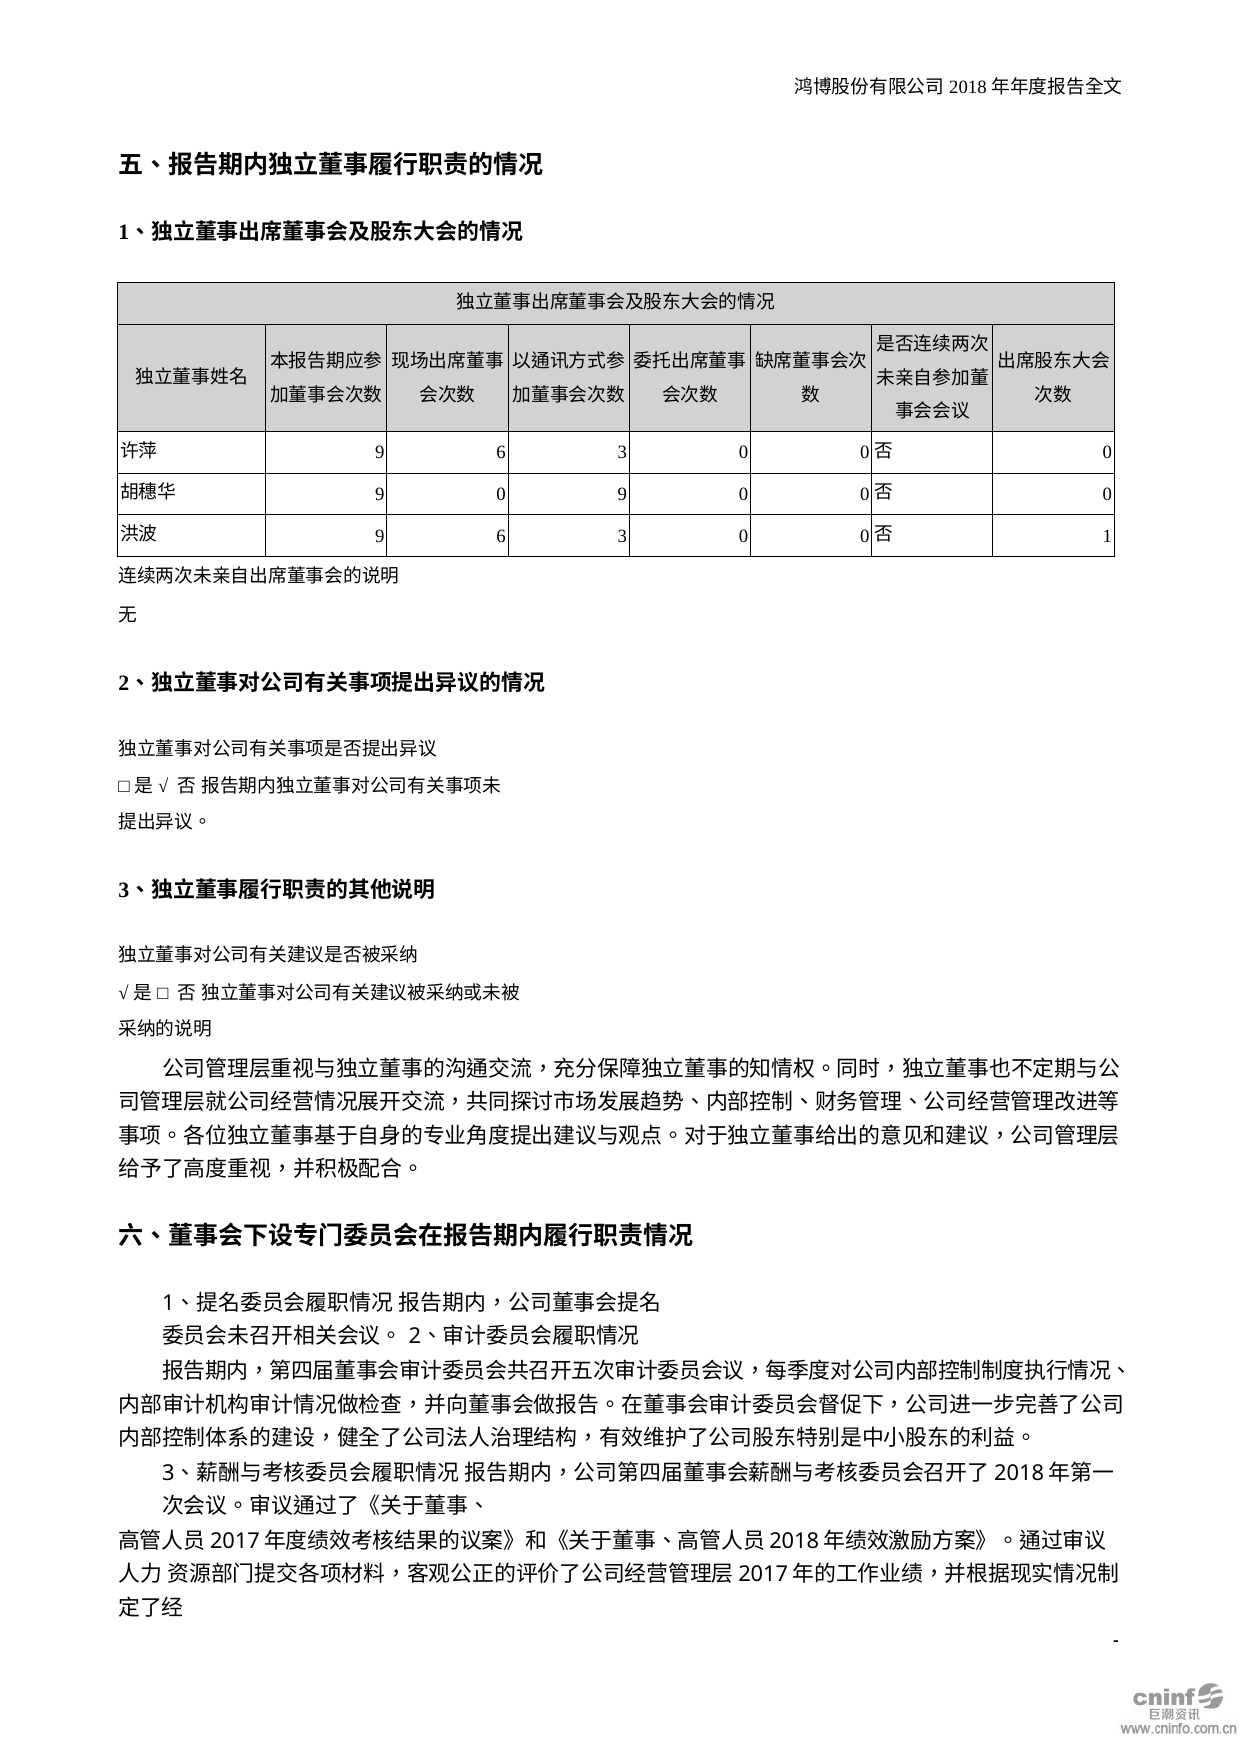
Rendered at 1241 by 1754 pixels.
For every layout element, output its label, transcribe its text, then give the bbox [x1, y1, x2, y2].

text √ 是 □ 否 独立董事对公司有关建议被采纳或未被采纳的说明 [118, 979, 533, 1041]
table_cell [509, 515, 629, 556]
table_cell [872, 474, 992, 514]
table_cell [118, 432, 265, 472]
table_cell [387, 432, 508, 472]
text 3、薪酬与考核委员会履职情况 报告期内，公司第四届董事会薪酬与考核委员会召开了2018年第一次会议。审议通过了《关于董事、 [162, 1457, 1126, 1520]
subtitle 五、报告期内独立董事履行职责的情况 [118, 147, 1124, 181]
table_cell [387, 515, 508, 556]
text 报告期内，第四届董事会审计委员会共召开五次审计委员会议，每季度对公司内部控制制度执行情况、 内部审计机构审计情况做检查，并向董事会做报告。在董事会审计委员会督促下，公司进一步完善了公司 内部控制体系的建设，健全了公司法人治理结构，有效维护了公司股东特别是中小股东的利益。 [118, 1355, 1134, 1452]
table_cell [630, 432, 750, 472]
text □ 是 √ 否 报告期内独立董事对公司有关事项未提出异议。 [118, 772, 514, 834]
picture [1115, 1680, 1240, 1737]
text 独立董事对公司有关事项是否提出异议 [118, 735, 1124, 760]
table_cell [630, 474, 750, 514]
text 连续两次未亲自出席董事会的说明 无 [118, 563, 401, 626]
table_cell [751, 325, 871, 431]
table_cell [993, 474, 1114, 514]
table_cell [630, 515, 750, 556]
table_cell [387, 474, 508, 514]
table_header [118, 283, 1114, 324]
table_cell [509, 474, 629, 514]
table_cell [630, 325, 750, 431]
text 1、提名委员会履职情况 报告期内，公司董事会提名委员会未召开相关会议。 2、审计委员会履职情况 [162, 1287, 667, 1350]
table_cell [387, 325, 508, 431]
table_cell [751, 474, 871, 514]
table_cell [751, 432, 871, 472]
subtitle 2、独立董事对公司有关事项提出异议的情况 [118, 667, 1124, 697]
text 高管人员2017年度绩效考核结果的议案》和《关于董事、高管人员2018年绩效激励方案》。通过审议人力 资源部门提交各项材料，客观公正的评价了公司经营管理层2017年的工作业绩，并根据现实情况制定了经 [118, 1525, 1124, 1622]
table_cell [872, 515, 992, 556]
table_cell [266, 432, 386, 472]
text 独立董事对公司有关建议是否被采纳 [118, 942, 1124, 967]
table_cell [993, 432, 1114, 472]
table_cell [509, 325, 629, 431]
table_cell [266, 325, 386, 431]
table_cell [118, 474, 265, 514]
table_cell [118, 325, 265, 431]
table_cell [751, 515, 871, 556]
text 公司管理层重视与独立董事的沟通交流，充分保障独立董事的知情权。同时，独立董事也不定期与公 司管理层就公司经营情况展开交流，共同探讨市场发展趋势、内部控制、财务管理、公司经营管理改进等 事项。各位独立董事基于自身的专业角度提出建议与观点。对于独立董事给出的意见和建议，公司管理层 给予了高度重视，并积极配合。 [118, 1052, 1122, 1183]
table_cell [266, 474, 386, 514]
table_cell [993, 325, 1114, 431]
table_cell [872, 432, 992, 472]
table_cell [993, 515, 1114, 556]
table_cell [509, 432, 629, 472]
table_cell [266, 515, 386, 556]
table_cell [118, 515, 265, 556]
subtitle 1、独立董事出席董事会及股东大会的情况 [118, 216, 1124, 245]
subtitle 六、董事会下设专门委员会在报告期内履行职责情况 [118, 1218, 1124, 1252]
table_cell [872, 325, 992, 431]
subtitle 3、独立董事履行职责的其他说明 [118, 874, 1124, 904]
